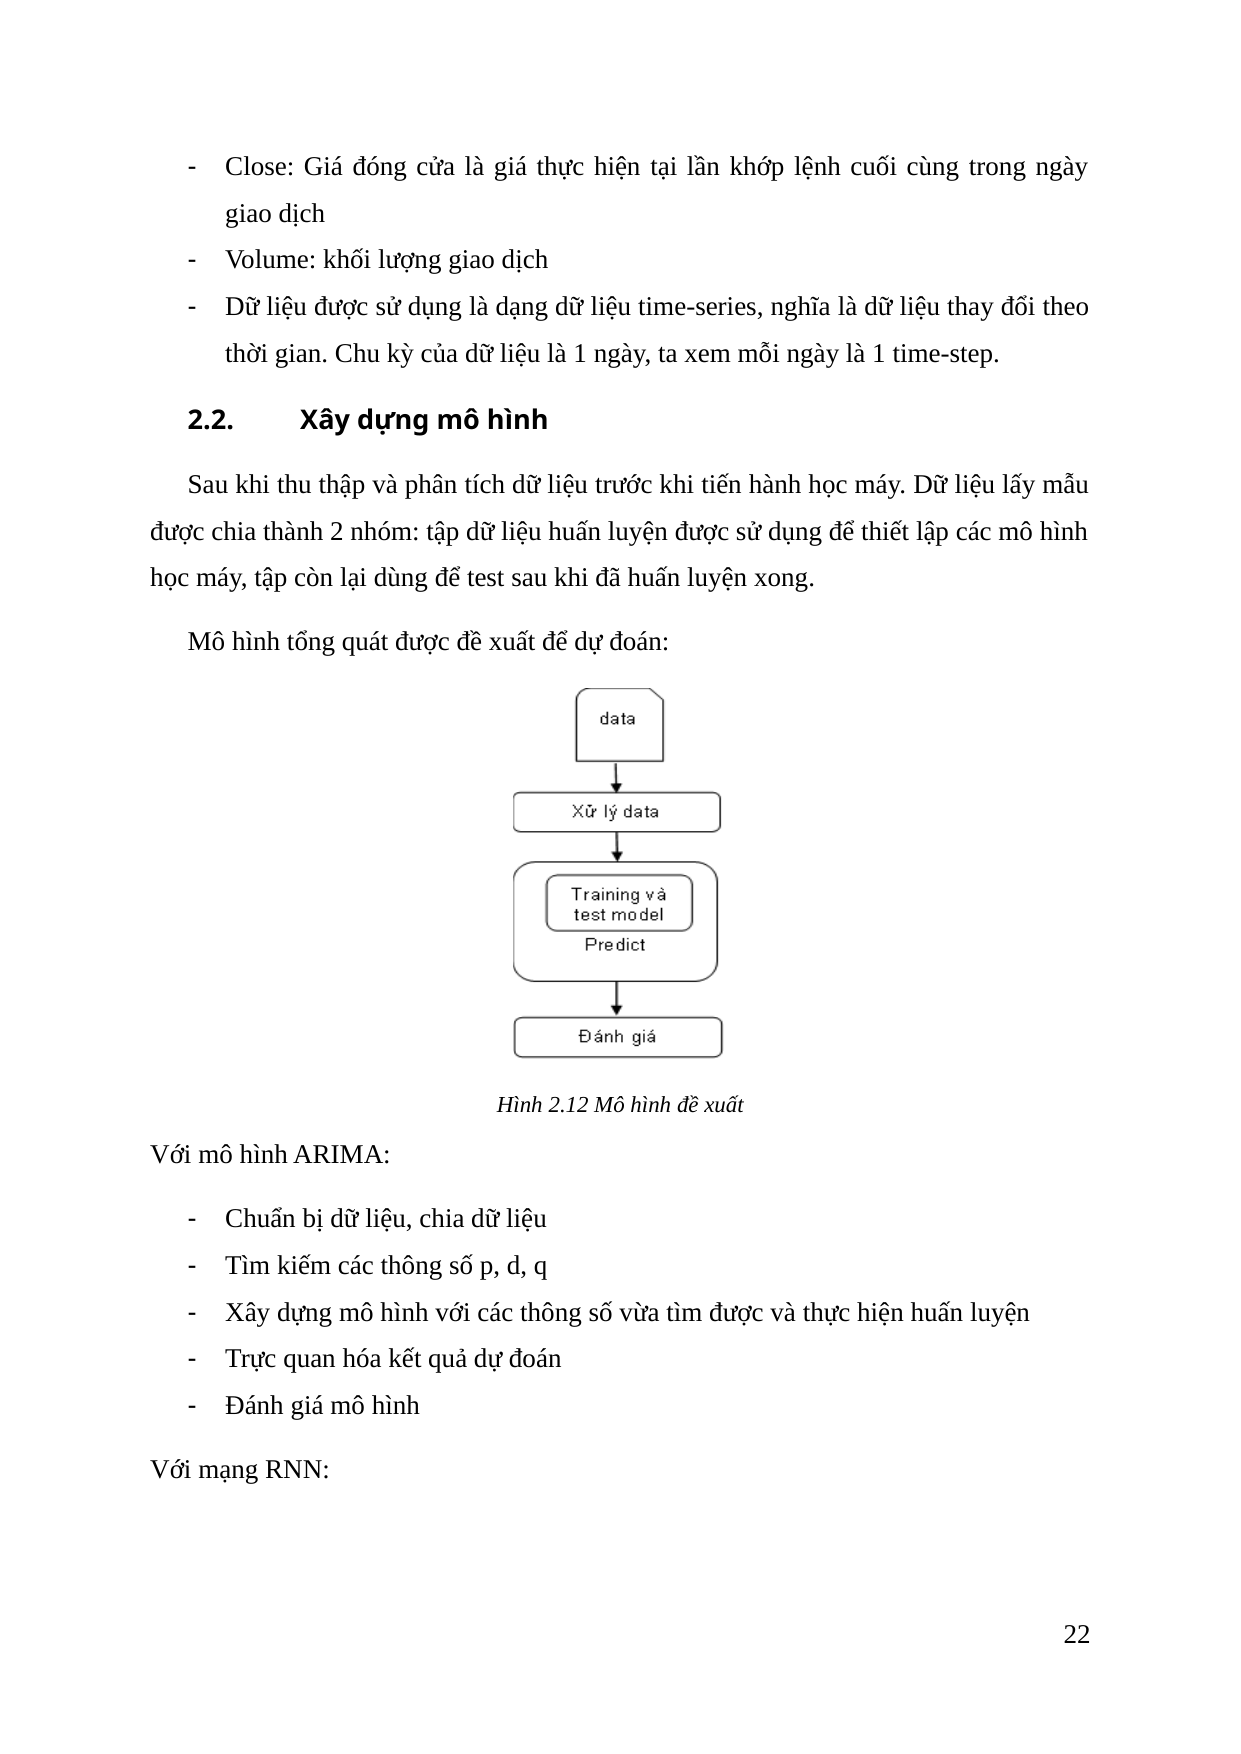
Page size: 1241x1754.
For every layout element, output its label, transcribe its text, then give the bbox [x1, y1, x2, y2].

list Tìm kiếm các thông số p, d, q [187, 1249, 1090, 1280]
list Trực quan hóa kết quả dự đoán [187, 1342, 1090, 1374]
list Xây dựng mô hình với các thông số vừa tìm được và thực hiện huấn luyện [187, 1296, 1090, 1327]
subtitle Xây dựng mô hình [187, 400, 1090, 437]
text Với mô hình ARIMA: [150, 1138, 1090, 1170]
list Volume: khối lượng giao dịch [187, 243, 1090, 275]
list Close: Giá đóng cửa là giá thực hiện tại lần khớp lệnh cuối cùng trong ngày giao dịch [187, 150, 1090, 228]
text Sau khi thu thập và phân tích dữ liệu trước khi tiến hành học máy. Dữ liệu lấy mẫu được chia thành 2 nhóm: tập dữ liệu huấn luyện được sử dụng để thiết lập các mô hình học máy, tập còn lại dùng để test sau khi đã huấn luyện xong. [150, 468, 1090, 593]
picture [513, 688, 727, 1060]
list Dữ liệu được sử dụng là dạng dữ liệu time-series, nghĩa là dữ liệu thay đổi theo thời gian. Chu kỳ của dữ liệu là 1 ngày, ta xem mỗi ngày là 1 time-step. [187, 290, 1090, 368]
list Đánh giá mô hình [187, 1389, 1090, 1421]
text Mô hình tổng quát được đề xuất để dự đoán: [150, 625, 1090, 656]
text Với mạng RNN: [150, 1453, 1090, 1484]
list Chuẩn bị dữ liệu, chia dữ liệu [187, 1202, 1090, 1233]
